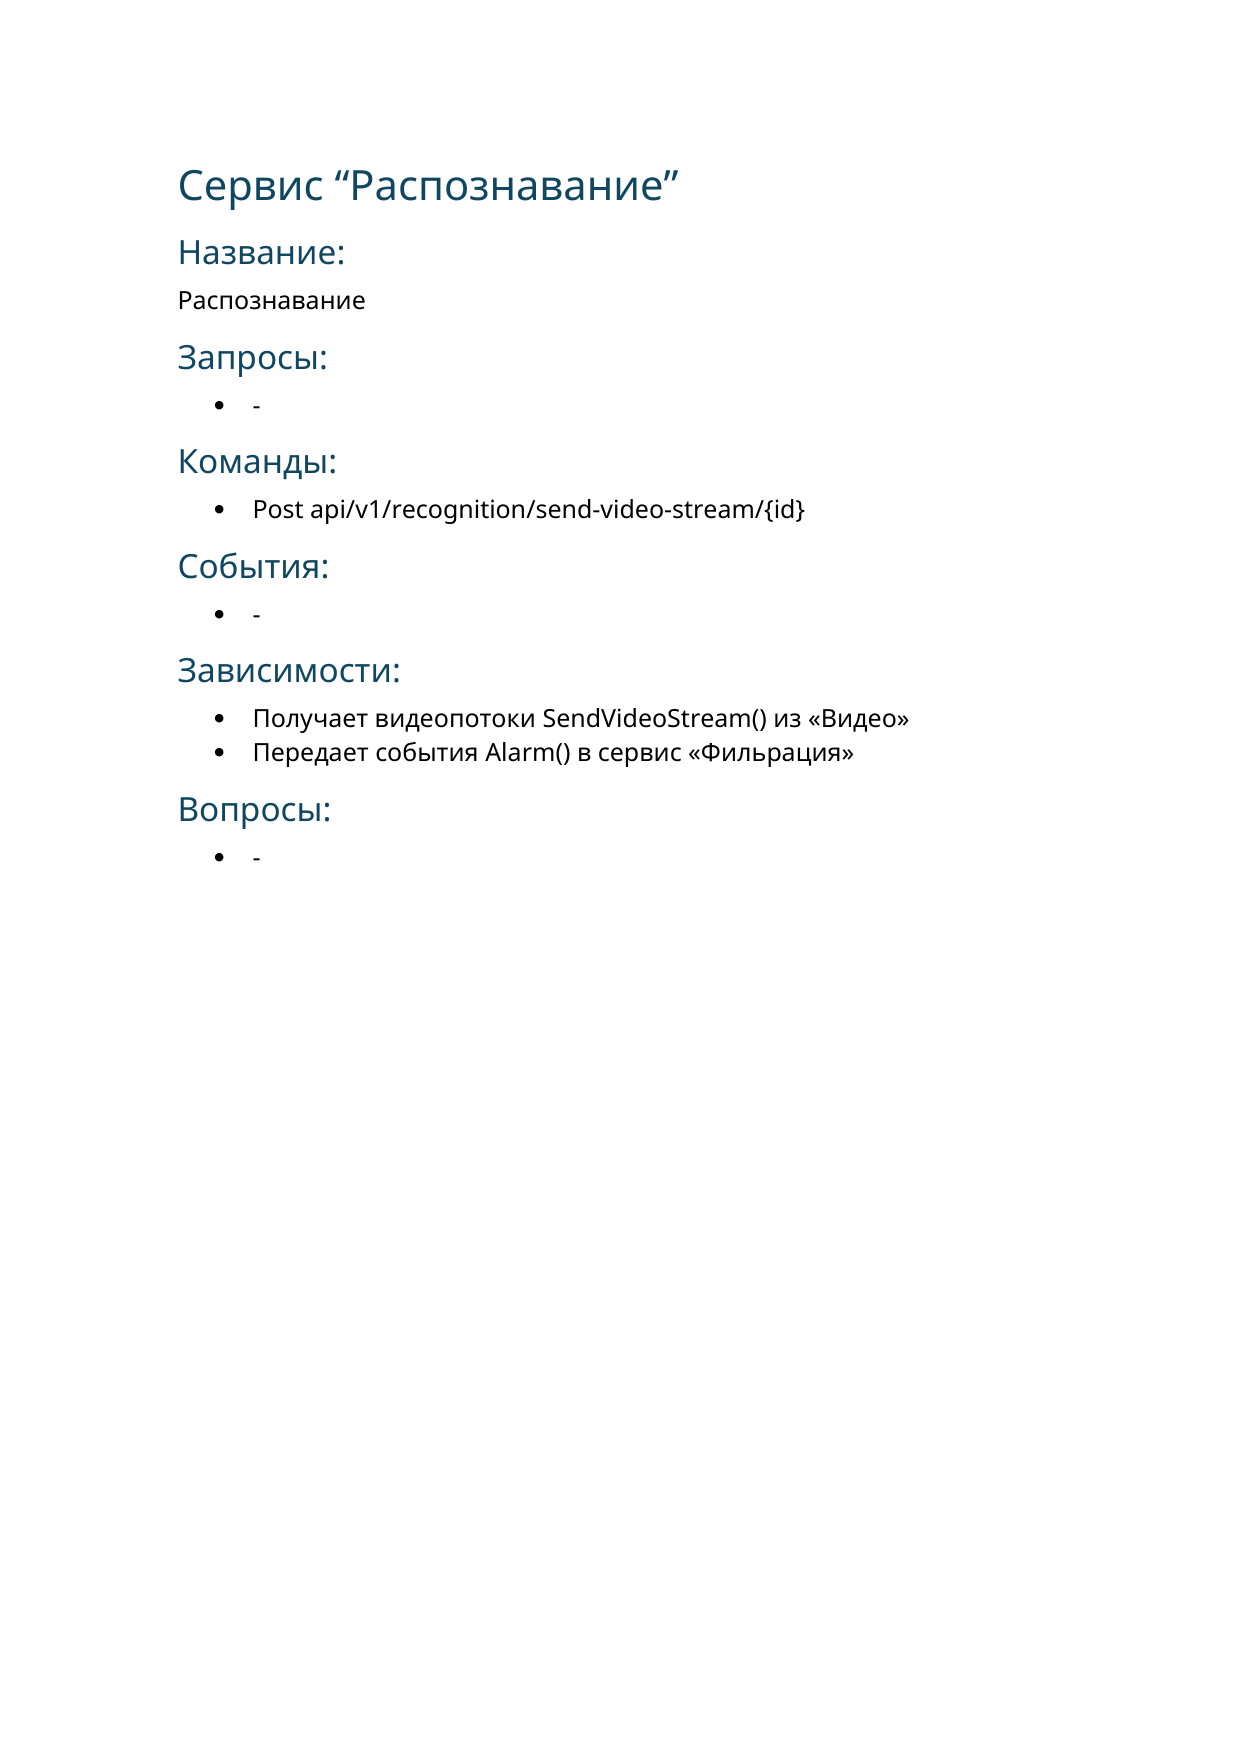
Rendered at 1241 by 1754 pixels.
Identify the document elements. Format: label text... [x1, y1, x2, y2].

subtitle События: [177, 542, 1152, 588]
list Получает видеопотоки SendVideoStream() из «Видео» [215, 701, 1152, 735]
list - [215, 387, 1152, 421]
subtitle Запросы: [177, 333, 1152, 379]
list Post api/v1/recognition/send-video-stream/{id} [215, 492, 1152, 526]
subtitle Зависимости: [177, 647, 1152, 692]
text Распознавание [177, 283, 1152, 317]
list - [215, 839, 1152, 873]
subtitle Название: [177, 229, 1152, 274]
list Передает события Alarm() в сервис «Фильрация» [215, 735, 1152, 769]
subtitle Команды: [177, 438, 1152, 483]
subtitle Сервис “Распознавание” [177, 156, 1152, 212]
subtitle Вопросы: [177, 786, 1152, 831]
list - [215, 596, 1152, 630]
